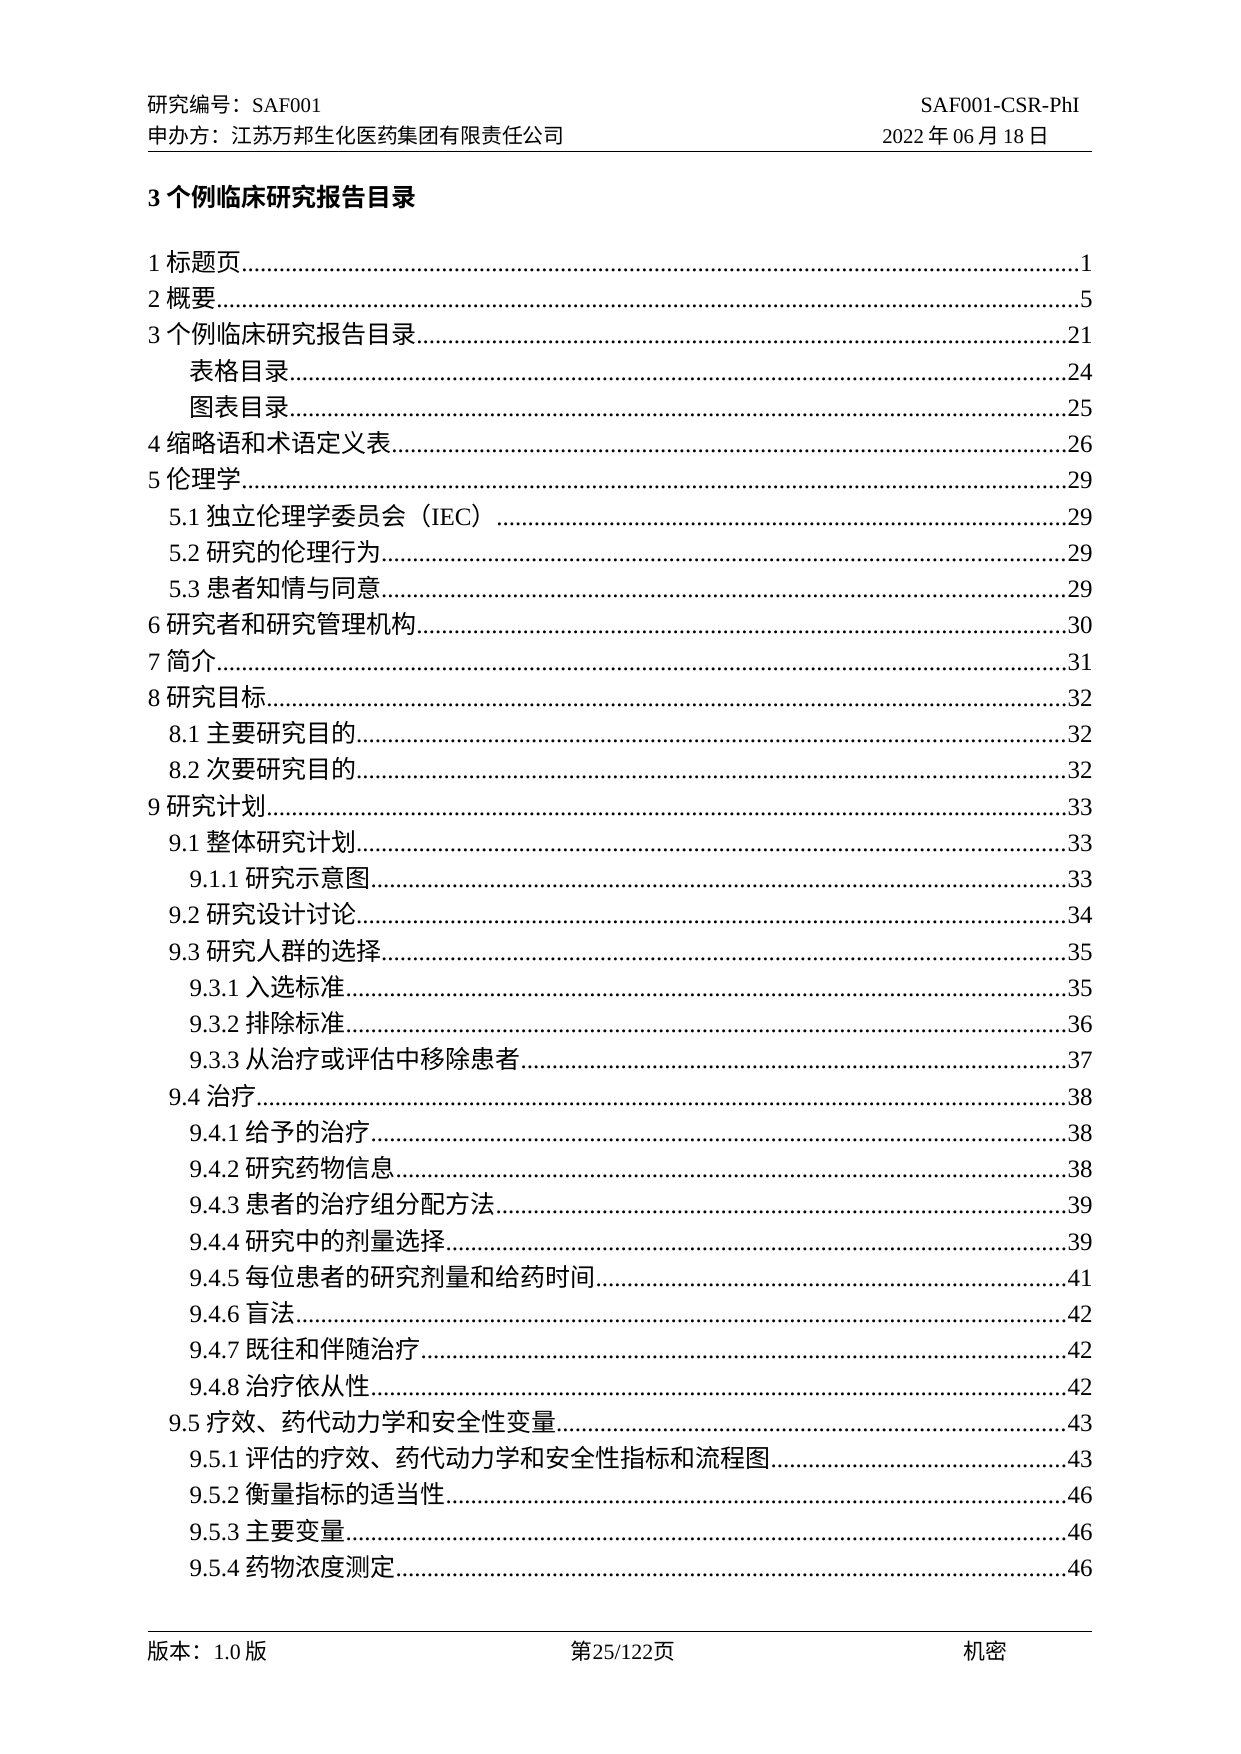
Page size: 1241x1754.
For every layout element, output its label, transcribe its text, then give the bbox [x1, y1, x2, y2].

list 3 个例临床研究报告目录 [148, 177, 1092, 214]
